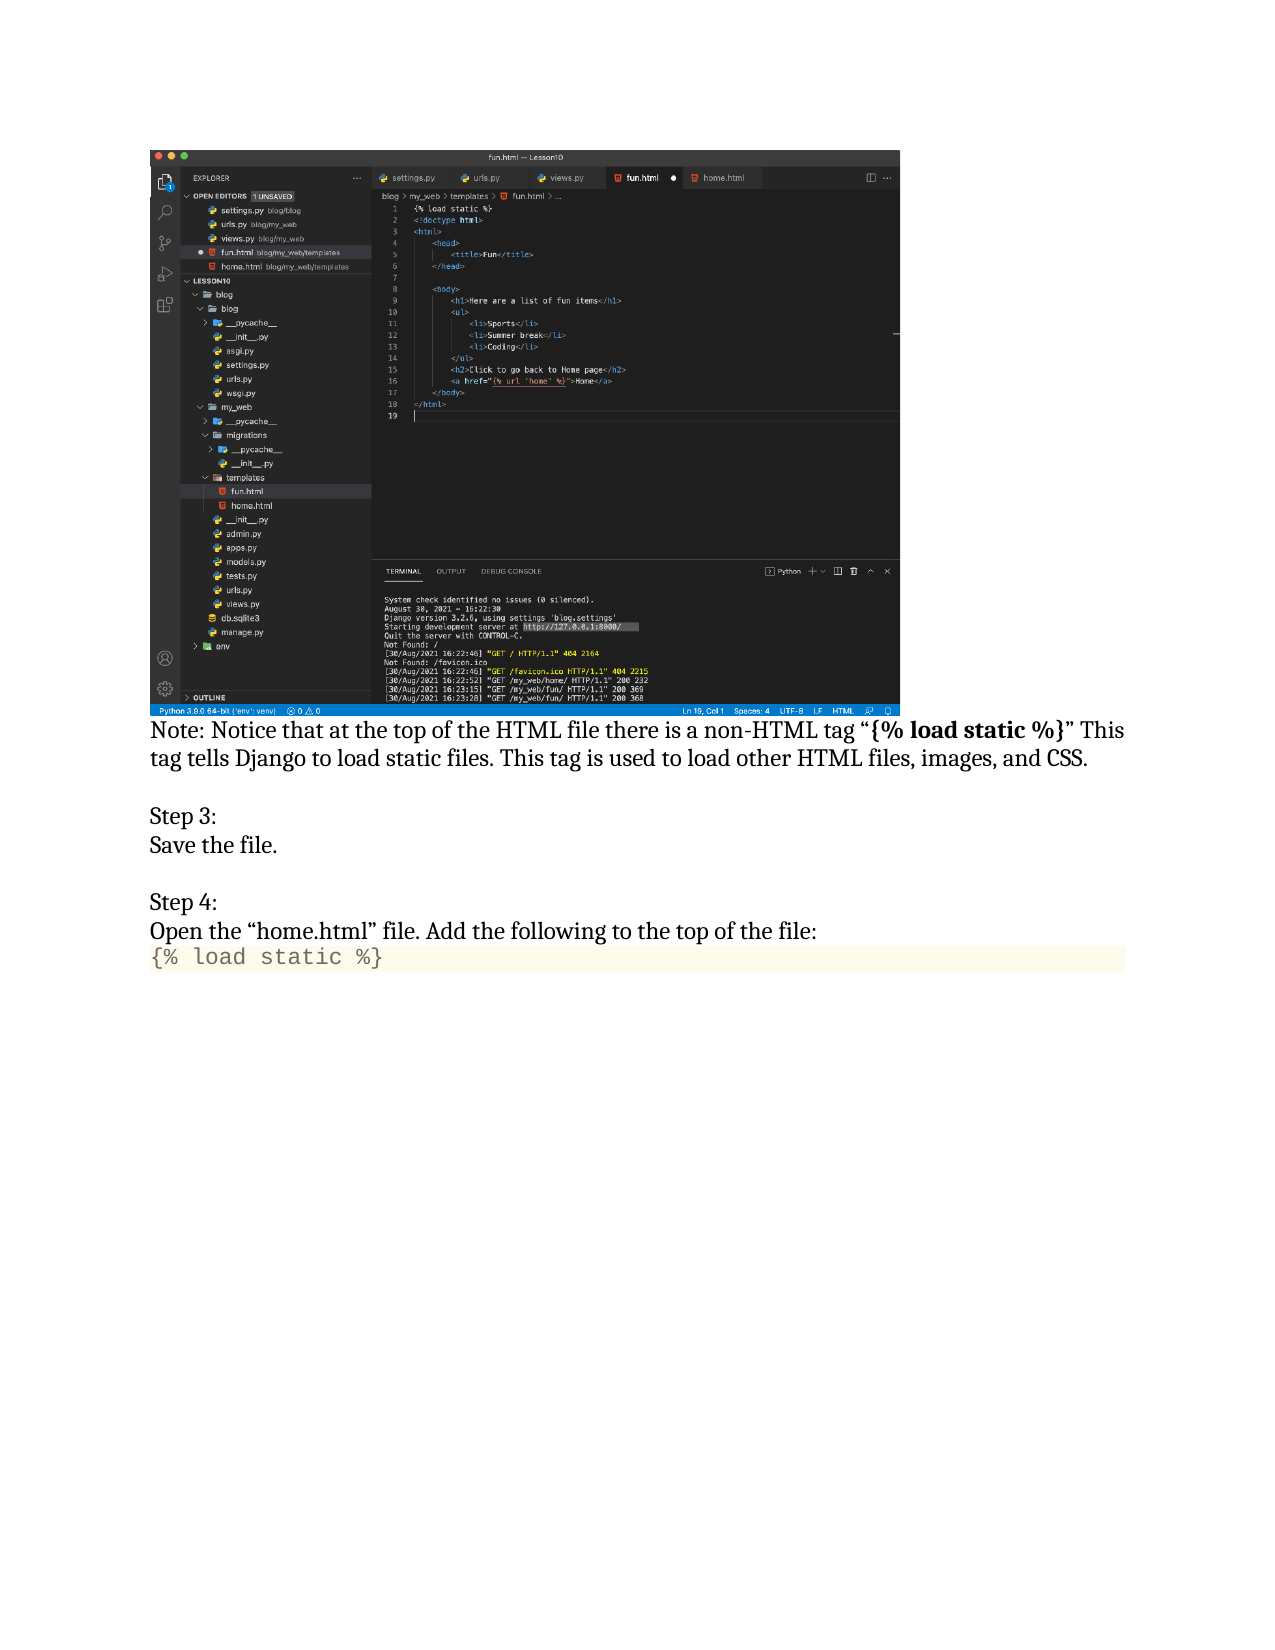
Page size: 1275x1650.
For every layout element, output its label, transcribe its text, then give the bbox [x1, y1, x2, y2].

text Step 4: [150, 888, 1125, 917]
picture [150, 150, 901, 716]
text Note: Notice that at the top of the HTML file there is a non-HTML tag “{% load static %}” This tag tells Django to load static files. This tag is used to load other HTML files, images, and CSS. [150, 716, 1125, 773]
text {% load static %} [150, 946, 1125, 972]
text Step 3: [150, 802, 1125, 831]
text Open the “home.html” file. Add the following to the top of the file: [150, 917, 1125, 946]
text Save the file. [150, 831, 1125, 859]
